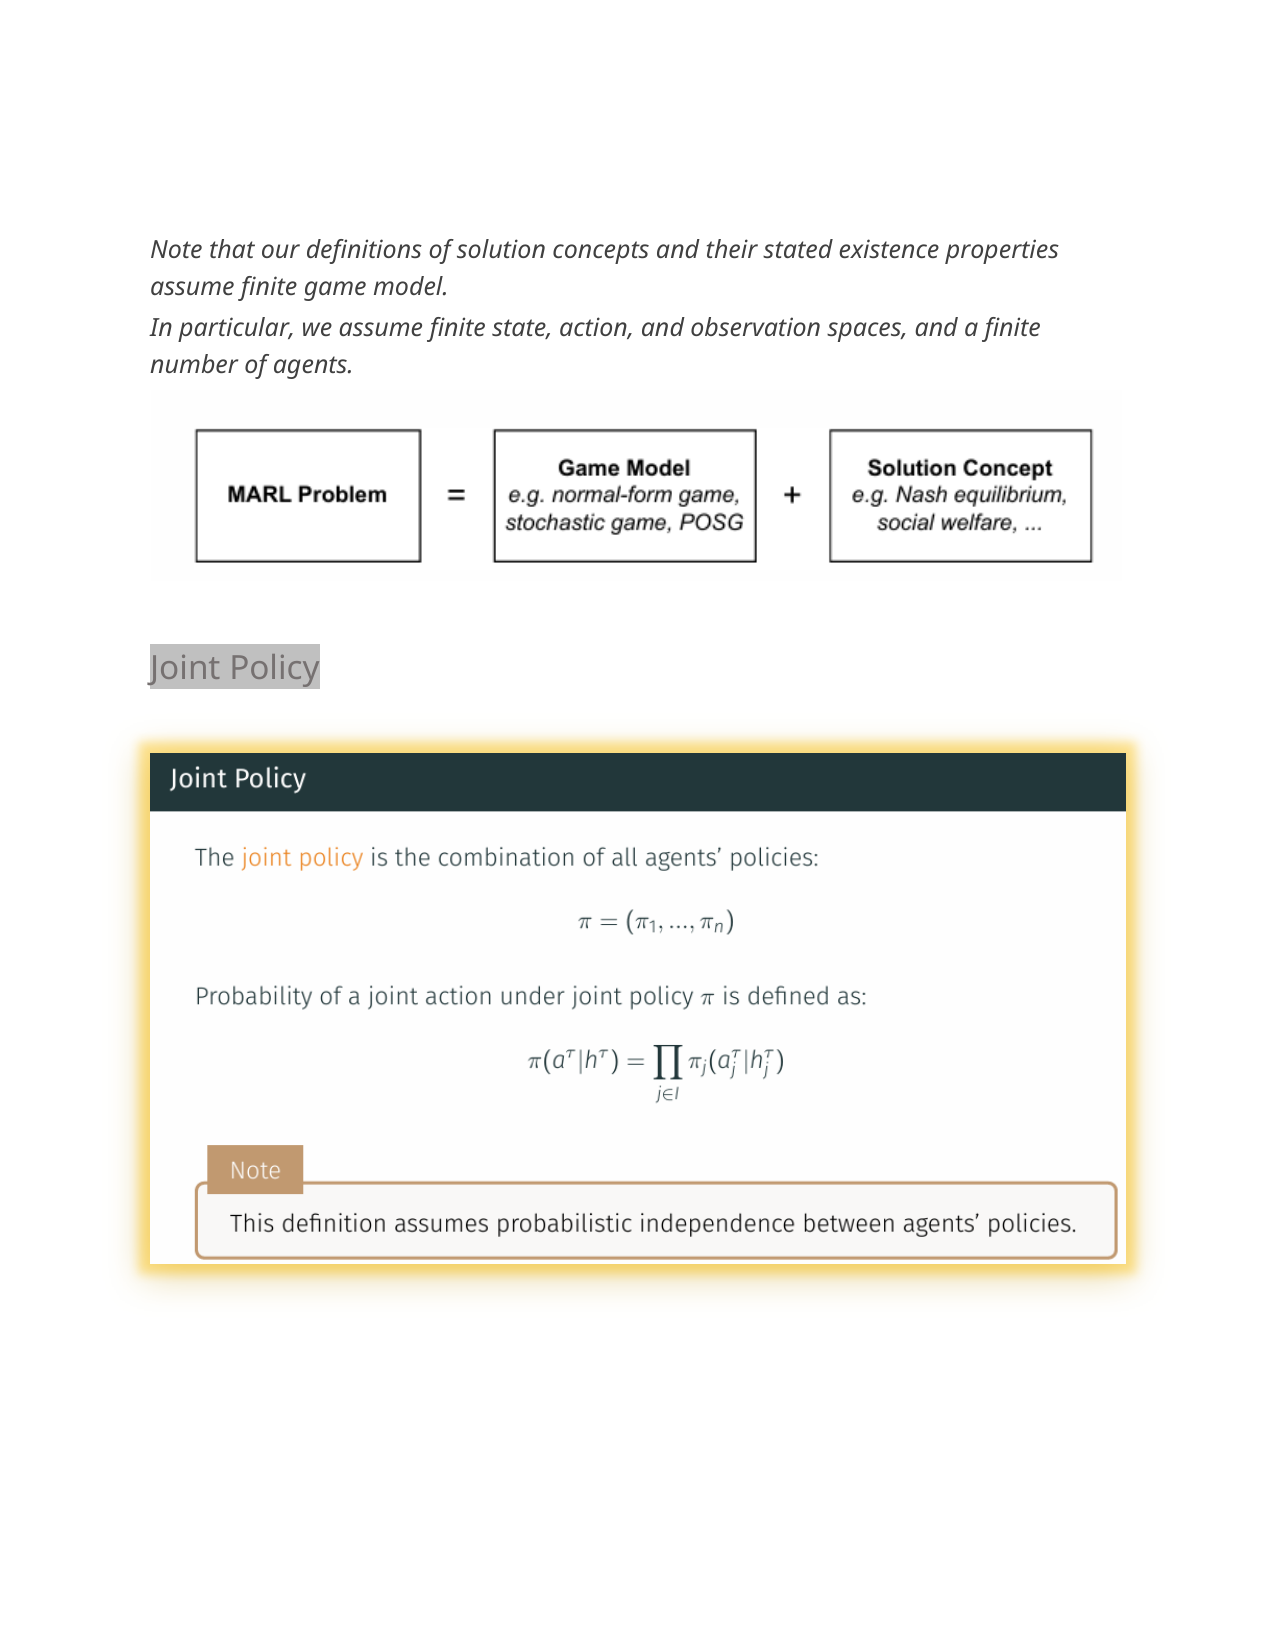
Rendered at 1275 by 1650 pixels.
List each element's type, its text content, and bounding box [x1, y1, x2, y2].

subtitle In particular, we assume finite state, action, and observation spaces, and a finite number of agents. [150, 309, 1125, 380]
subtitle Note that our definitions of solution concepts and their stated existence properties assume finite game model. [150, 232, 1125, 303]
picture [150, 390, 1122, 580]
picture [150, 753, 1126, 1264]
